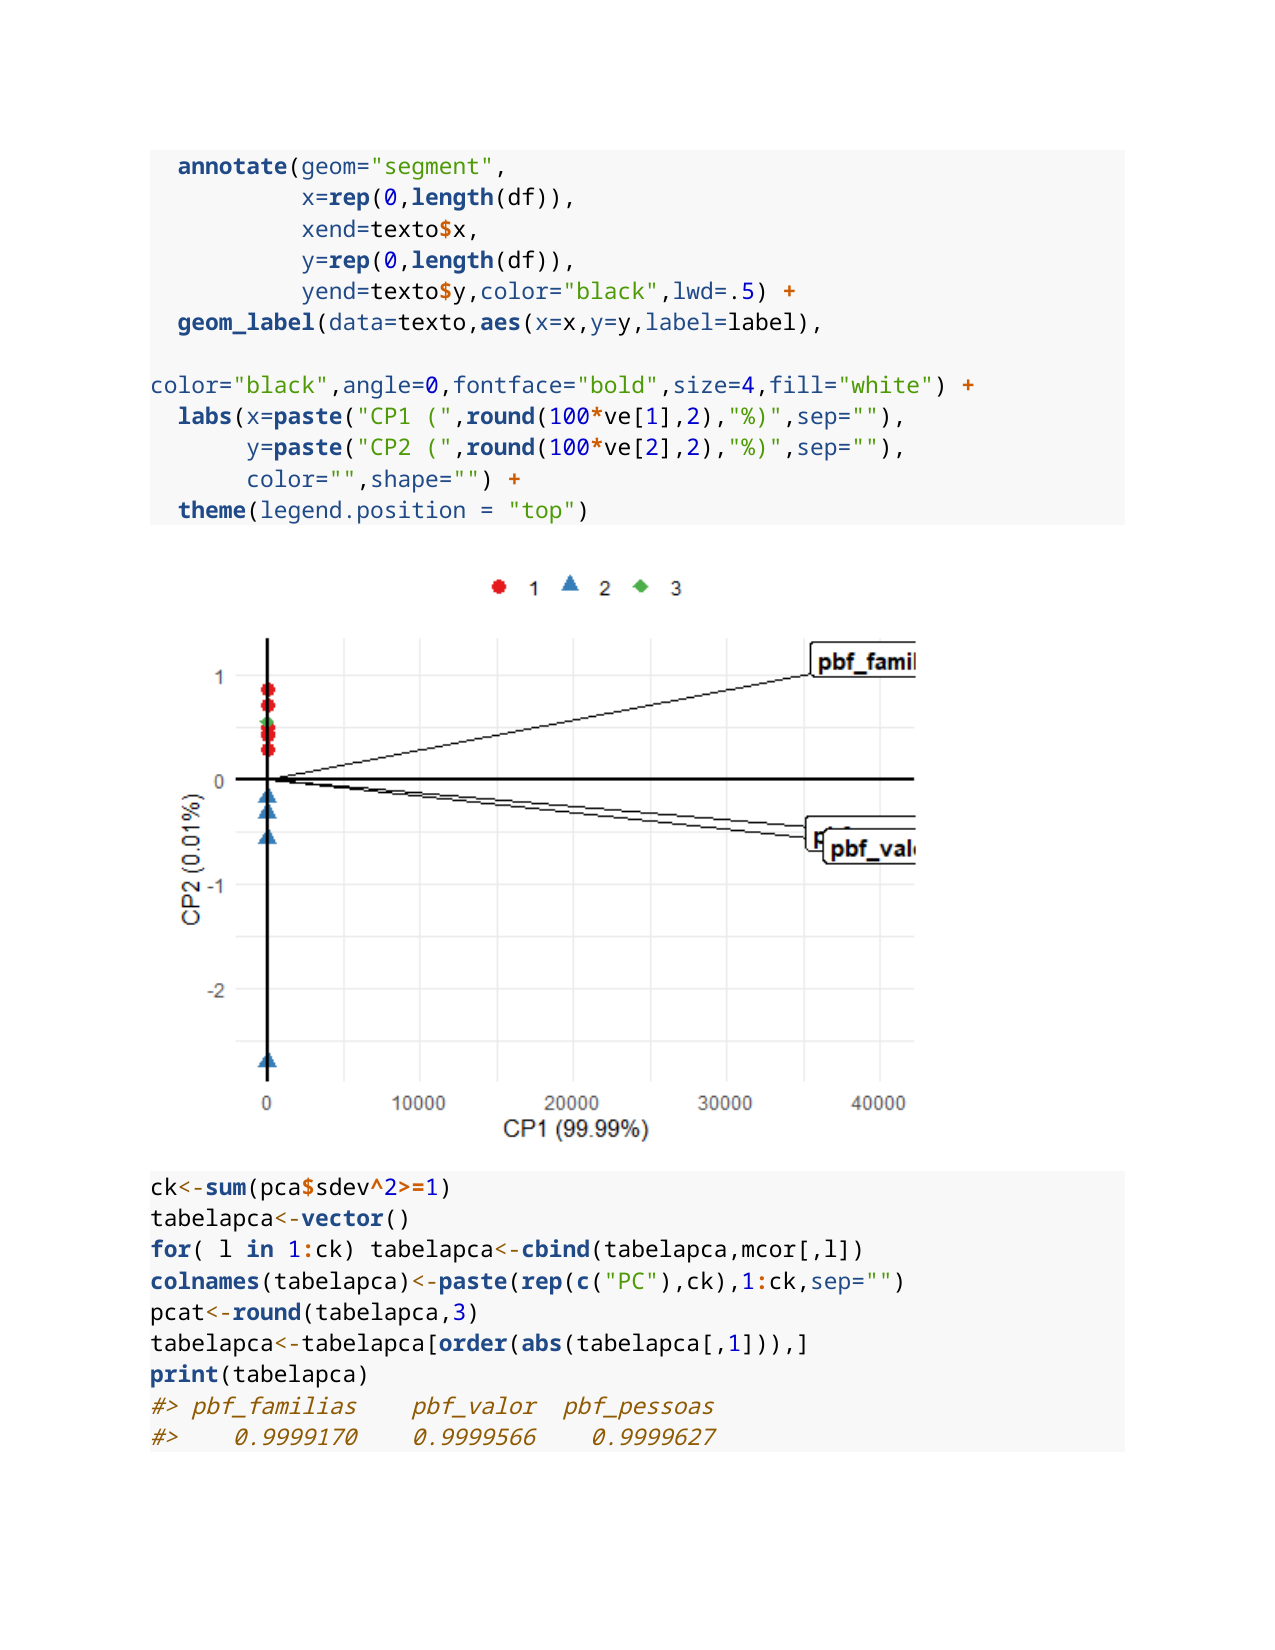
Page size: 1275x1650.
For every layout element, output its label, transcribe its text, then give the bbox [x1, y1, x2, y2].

text ck<-sum(pca$sdev^2>=1) tabelapca<-vector() for( l in 1:ck) tabelapca<-cbind(tabelapca,mcor[,l]) colnames(tabelapca)<-paste(rep(c("PC"),ck),1:ck,sep="") pcat<-round(tabelapca,3) tabelapca<-tabelapca[order(abs(tabelapca[,1])),] print(tabelapca) #> pbf_familias pbf_valor pbf_pessoas #> 0.9999170 0.9999566 0.9999627 [150, 1171, 1125, 1452]
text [150, 150, 1125, 525]
picture [168, 545, 927, 1153]
